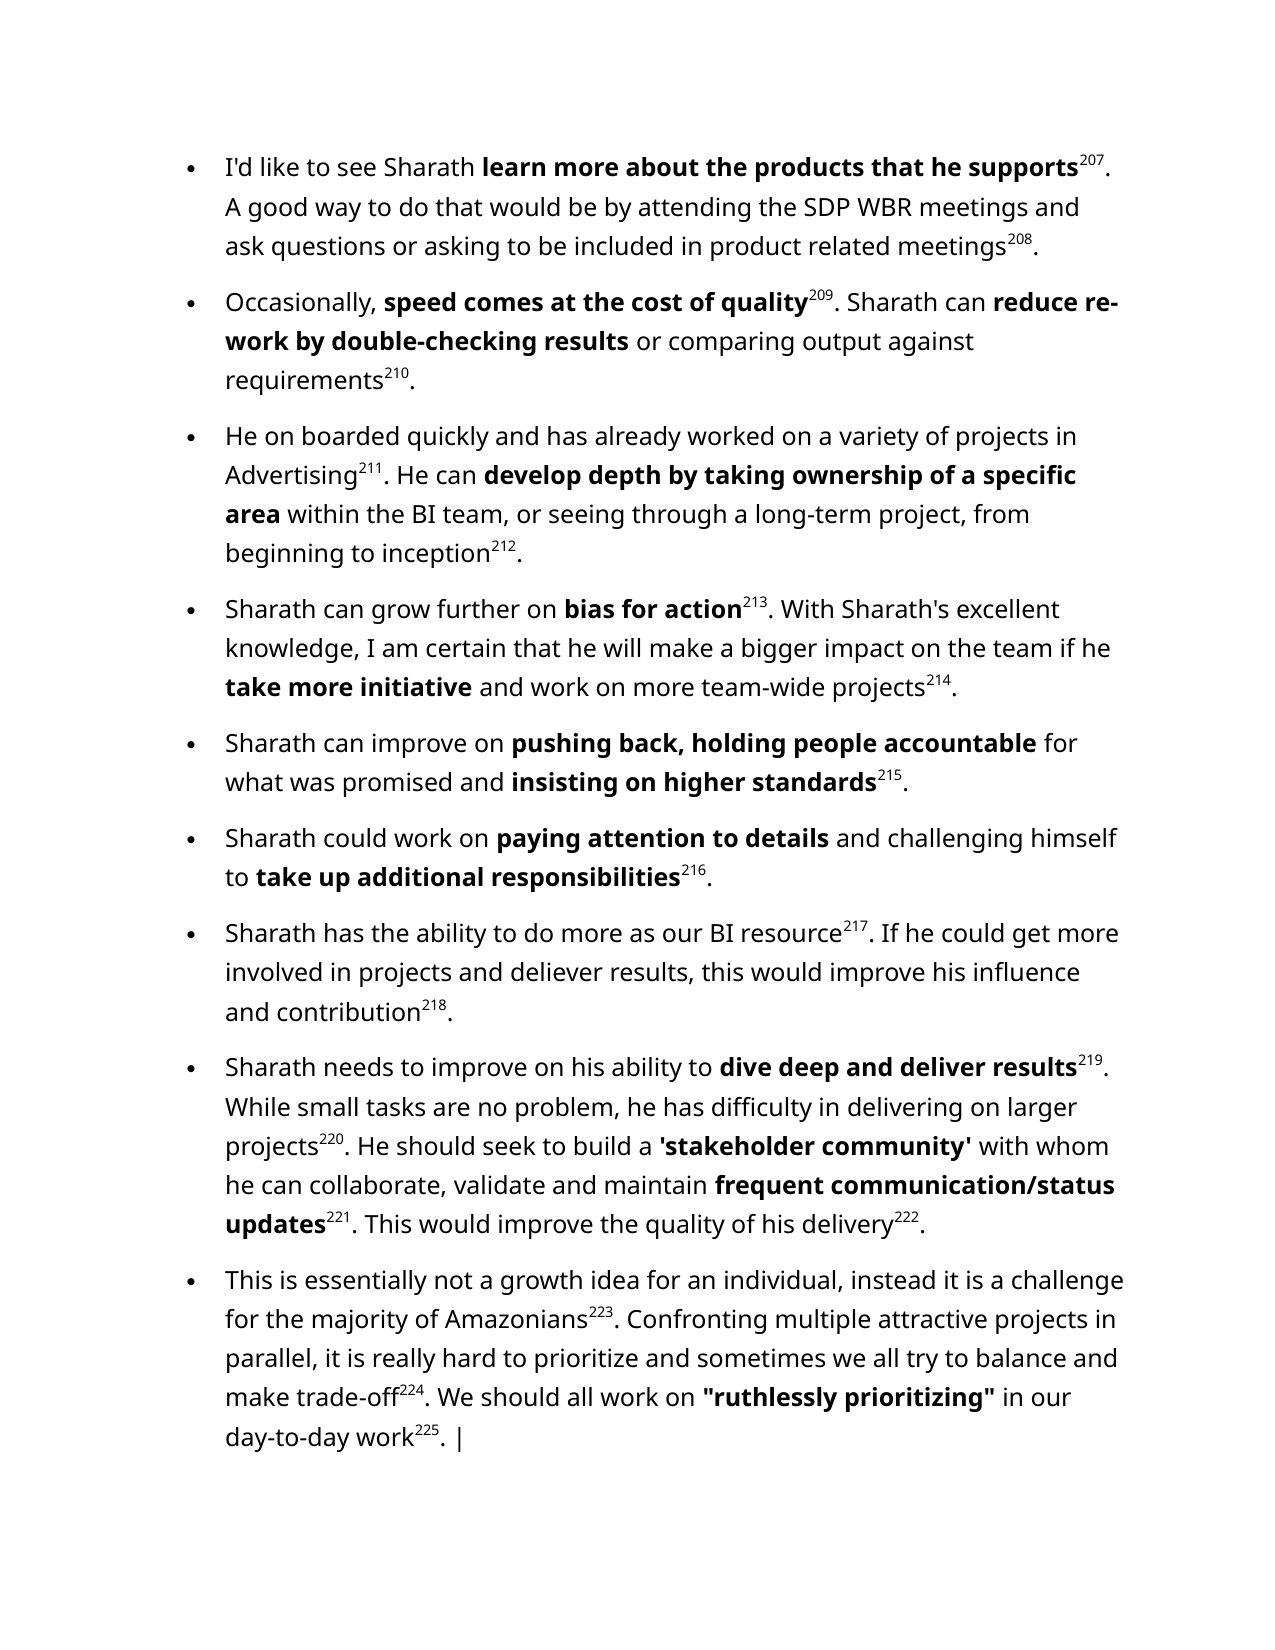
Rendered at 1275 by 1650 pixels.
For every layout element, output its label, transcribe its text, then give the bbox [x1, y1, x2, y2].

list Sharath can grow further on bias for action213. With Sharath's excellent knowledge, I am certain that he will make a bigger impact on the team if he take more initiative and work on more team-wide projects214. [187, 592, 1125, 704]
list I'd like to see Sharath learn more about the products that he supports207. A good way to do that would be by attending the SDP WBR meetings and ask questions or asking to be included in product related meetings208. [187, 150, 1125, 262]
list Sharath can improve on pushing back, holding people accountable for what was promised and insisting on higher standards215. [187, 726, 1125, 799]
list Sharath needs to improve on his ability to dive deep and deliver results219. While small tasks are no problem, he has difficulty in delivering on larger projects220. He should seek to build a 'stakeholder community' with whom he can collaborate, validate and maintain frequent communication/status updates221. This would improve the quality of his delivery222. [187, 1050, 1125, 1241]
list Sharath has the ability to do more as our BI resource217. If he could get more involved in projects and deliever results, this would improve his influence and contribution218. [187, 916, 1125, 1028]
list Sharath could work on paying attention to details and challenging himself to take up additional responsibilities216. [187, 821, 1125, 894]
list Occasionally, speed comes at the cost of quality209. Sharath can reduce re-work by double-checking results or comparing output against requirements210. [187, 284, 1125, 397]
list This is essentially not a growth idea for an individual, instead it is a challenge for the majority of Amazonians223. Confronting multiple attractive projects in parallel, it is really hard to prioritize and sometimes we all try to balance and make trade-off224. We should all work on "ruthlessly prioritizing" in our day-to-day work225. | [187, 1262, 1125, 1453]
list He on boarded quickly and has already worked on a variety of projects in Advertising211. He can develop depth by taking ownership of a specific area within the BI team, or seeing through a long-term project, from beginning to inception212. [187, 418, 1125, 570]
